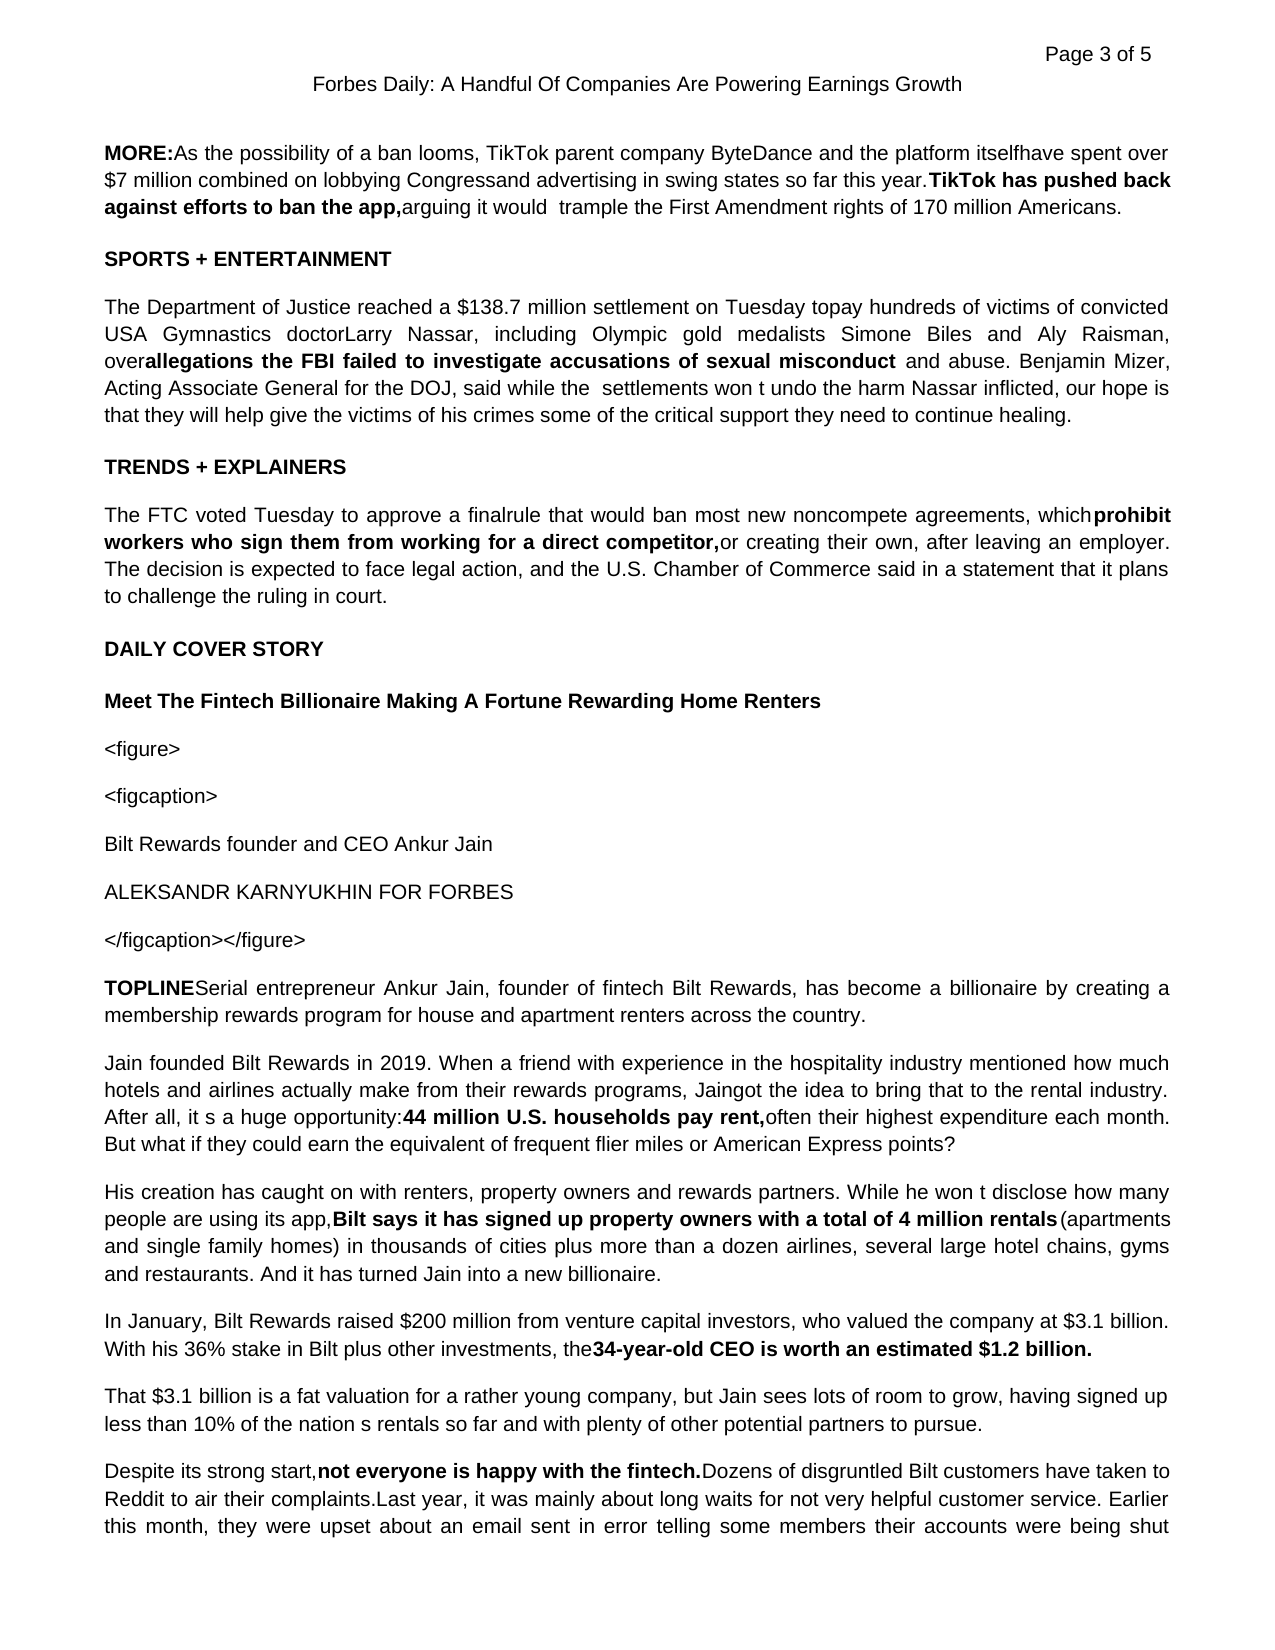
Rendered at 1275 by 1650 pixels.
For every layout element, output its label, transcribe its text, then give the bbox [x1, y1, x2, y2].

text Meet The Fintech Billionaire Making A Fortune Rewarding Home Renters [104, 685, 1171, 712]
text <figcaption> [104, 781, 1171, 808]
text DAILY COVER STORY [104, 633, 1171, 660]
text </figcaption></figure> [104, 925, 1171, 952]
text The Department of Justice reached a $138.7 million settlement on Tuesday topay hundreds of victims of convicted USA Gymnastics doctorLarry Nassar, including Olympic gold medalists Simone Biles and Aly Raisman, overallegations the FBI failed to investigate accusations of sexual misconduct and abuse. Benjamin Mizer, Acting Associate General for the DOJ, said while the settlements won t undo the harm Nassar inflicted, our hope is that they will help give the victims of his crimes some of the critical support they need to continue healing. [104, 292, 1171, 427]
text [104, 1456, 1171, 1537]
text Jain founded Bilt Rewards in 2019. When a friend with experience in the hospitality industry mentioned how much hotels and airlines actually make from their rewards programs, Jaingot the idea to bring that to the rental industry. After all, it s a huge opportunity:44 million U.S. households pay rent,often their highest expenditure each month. But what if they could earn the equivalent of frequent flier miles or American Express points? [104, 1048, 1171, 1156]
text The FTC voted Tuesday to approve a finalrule that would ban most new noncompete agreements, whichprohibit workers who sign them from working for a direct competitor,or creating their own, after leaving an employer. The decision is expected to face legal action, and the U.S. Chamber of Commerce said in a statement that it plans to challenge the ruling in court. [104, 500, 1171, 608]
text Bilt Rewards founder and CEO Ankur Jain [104, 829, 1171, 856]
text In January, Bilt Rewards raised $200 million from venture capital investors, who valued the company at $3.1 billion. With his 36% stake in Bilt plus other investments, the34-year-old CEO is worth an estimated $1.2 billion. [104, 1306, 1171, 1360]
text TOPLINESerial entrepreneur Ankur Jain, founder of fintech Bilt Rewards, has become a billionaire by creating a membership rewards program for house and apartment renters across the country. [104, 973, 1171, 1027]
text MORE:As the possibility of a ban looms, TikTok parent company ByteDance and the platform itselfhave spent over $7 million combined on lobbying Congressand advertising in swing states so far this year.TikTok has pushed back against efforts to ban the app,arguing it would trample the First Amendment rights of 170 million Americans. [104, 137, 1171, 219]
text <figure> [104, 733, 1171, 760]
text His creation has caught on with renters, property owners and rewards partners. While he won t disclose how many people are using its app,Bilt says it has signed up property owners with a total of 4 million rentals(apartments and single family homes) in thousands of cities plus more than a dozen airlines, several large hotel chains, gyms and restaurants. And it has turned Jain into a new billionaire. [104, 1177, 1171, 1285]
text TRENDS + EXPLAINERS [104, 452, 1171, 479]
text ALEKSANDR KARNYUKHIN FOR FORBES [104, 877, 1171, 904]
text That $3.1 billion is a fat valuation for a rather young company, but Jain sees lots of room to grow, having signed up less than 10% of the nation s rentals so far and with plenty of other potential partners to pursue. [104, 1381, 1171, 1435]
text SPORTS + ENTERTAINMENT [104, 244, 1171, 271]
